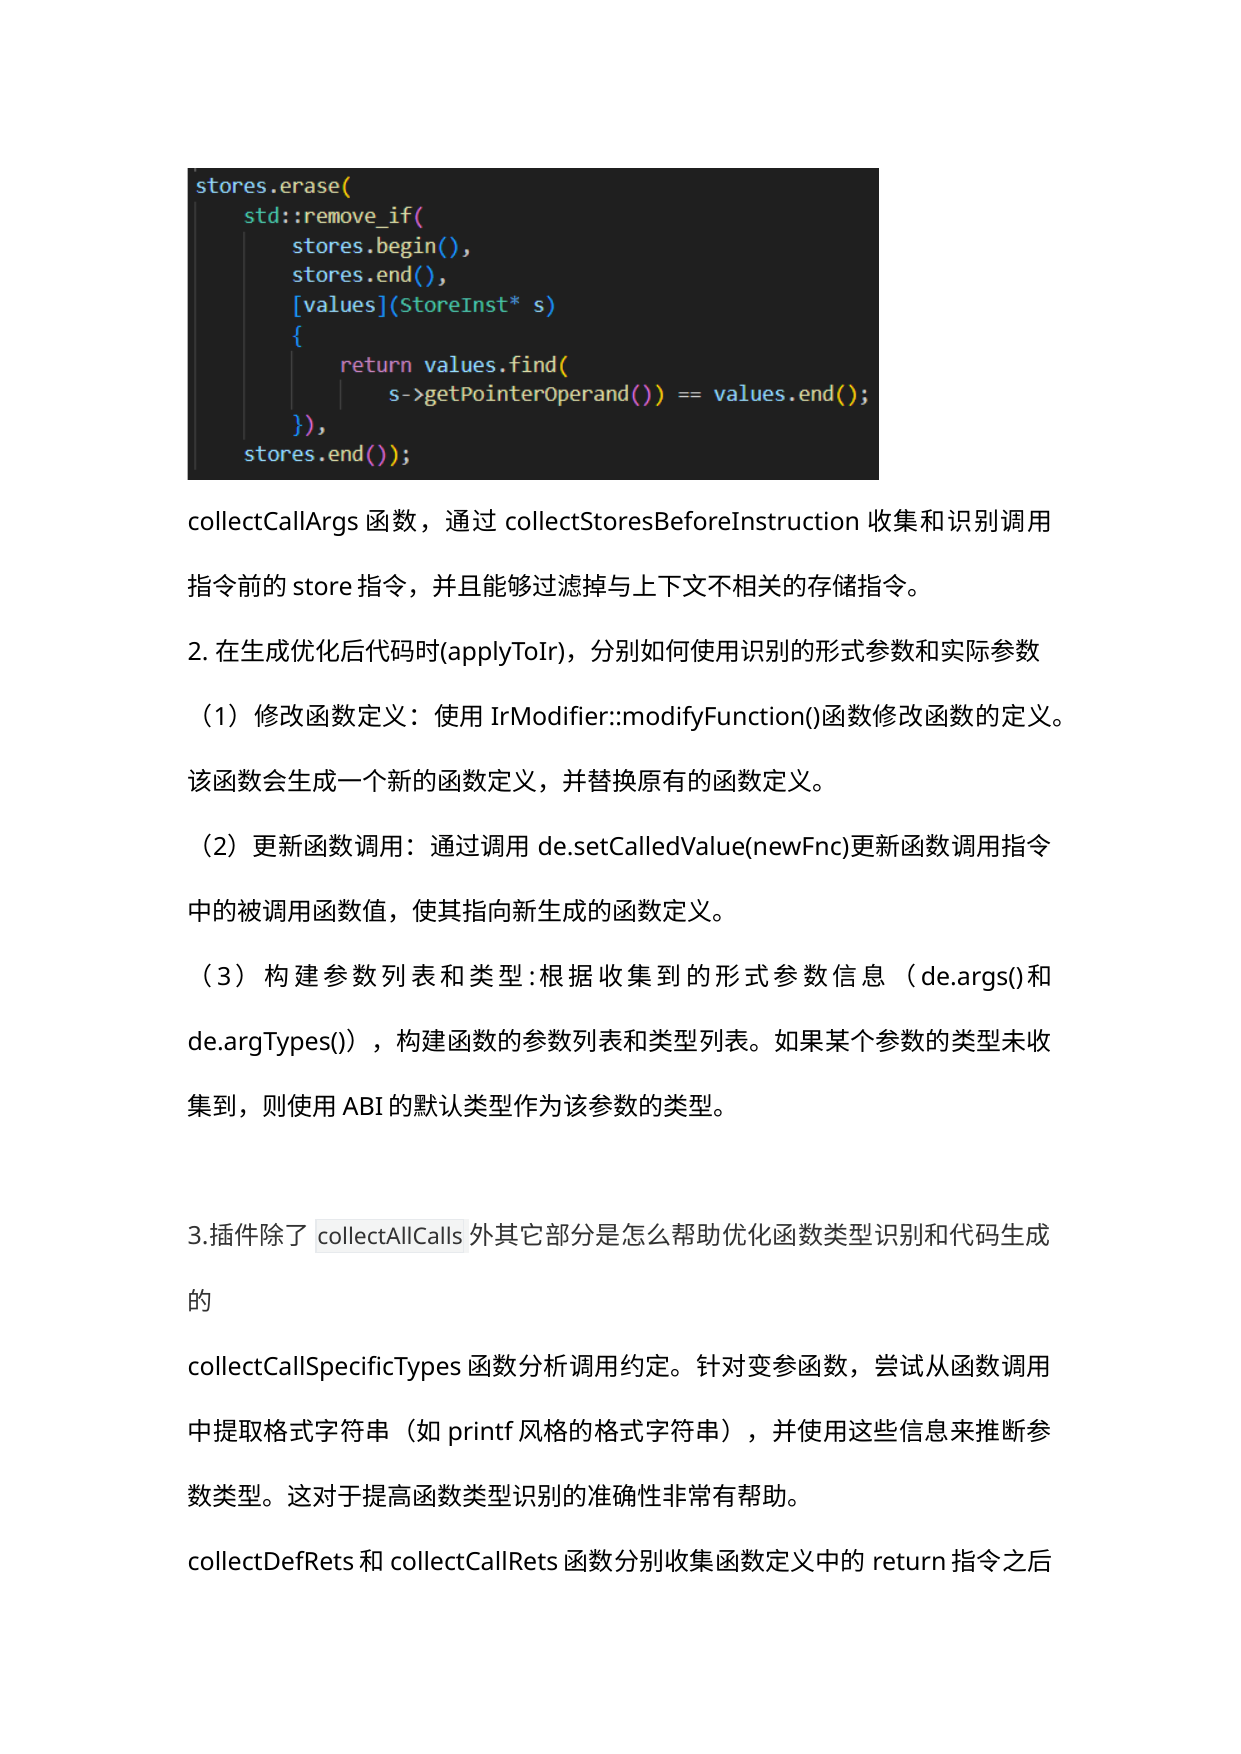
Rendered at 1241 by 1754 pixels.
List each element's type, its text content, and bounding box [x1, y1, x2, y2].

text 3.插件除了collectAllCalls外其它部分是怎么帮助优化函数类型识别和代码生成的 [187, 1202, 1053, 1332]
text （3）构建参数列表和类型:根据收集到的形式参数信息（de.args()和de.argTypes()），构建函数的参数列表和类型列表。如果某个参数的类型未收集到，则使用ABI的默认类型作为该参数的类型。 [187, 942, 1053, 1137]
text （2）更新函数调用：通过调用de.setCalledValue(newFnc)更新函数调用指令中的被调用函数值，使其指向新生成的函数定义。 [187, 812, 1053, 942]
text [187, 1527, 1053, 1592]
text （1）修改函数定义：使用IrModifier::modifyFunction()函数修改函数的定义。该函数会生成一个新的函数定义，并替换原有的函数定义。 [187, 682, 1053, 812]
text 2. 在生成优化后代码时(applyToIr)，分别如何使用识别的形式参数和实际参数 [187, 617, 1053, 682]
text collectCallSpecificTypes函数分析调用约定。针对变参函数，尝试从函数调用中提取格式字符串（如printf风格的格式字符串），并使用这些信息来推断参数类型。这对于提高函数类型识别的准确性非常有帮助。 [187, 1332, 1053, 1527]
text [187, 162, 1053, 617]
